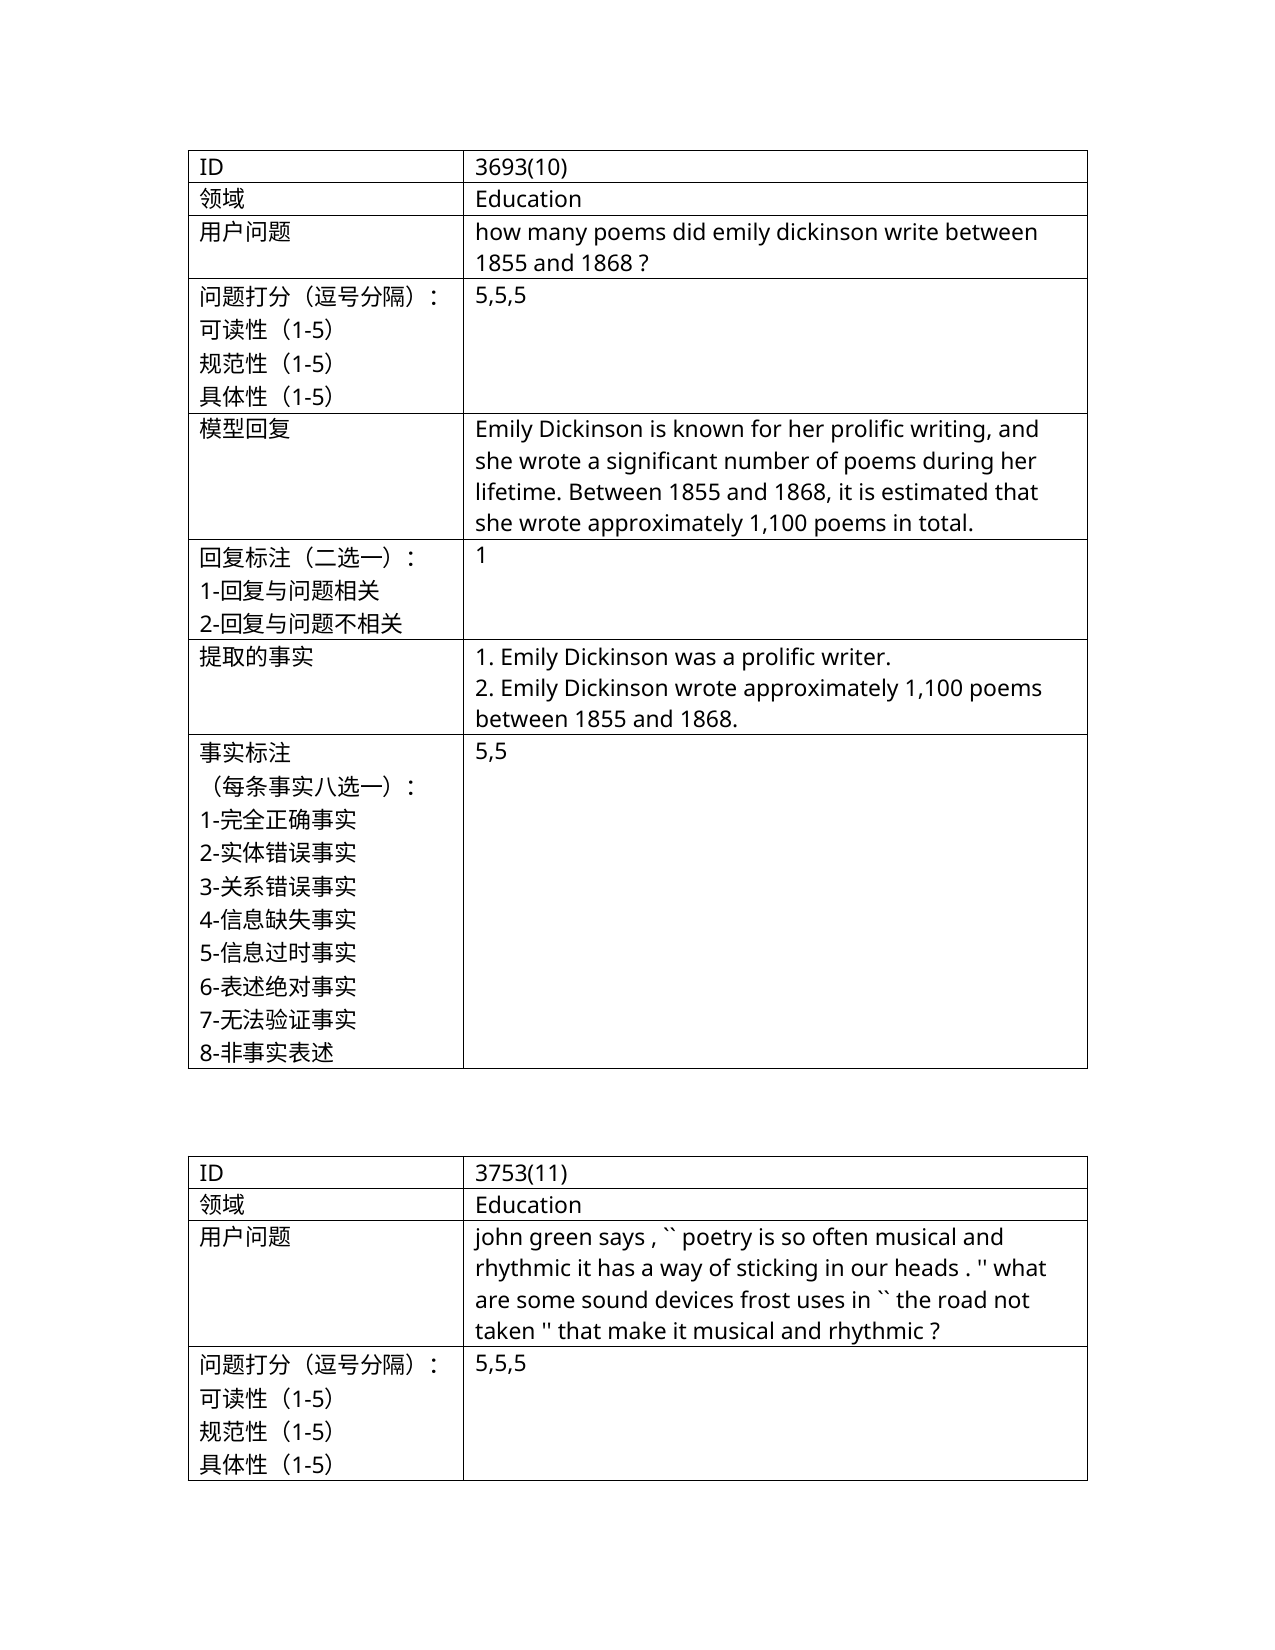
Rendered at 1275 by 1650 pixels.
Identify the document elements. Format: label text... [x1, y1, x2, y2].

table_cell 模型回复 [189, 414, 463, 538]
table_cell 5,5 [464, 735, 1087, 1068]
table_cell Education [464, 183, 1087, 214]
table_cell 事实标注 （每条事实八选一）： 1-完全正确事实 2-实体错误事实 3-关系错误事实 4-信息缺失事实 5-信息过时事实 6-表述绝对事实 7-无法验证事实 8-非事实表述 [189, 735, 463, 1068]
table_header 3693(10) [464, 151, 1087, 182]
table_cell 问题打分（逗号分隔）： 可读性（1-5） 规范性（1-5） 具体性（1-5） [189, 1347, 463, 1480]
table_cell Emily Dickinson is known for her prolific writing, and she wrote a significant number of poems during her lifetime. Between 1855 and 1868, it is estimated that she wrote approximately 1,100 poems in total. [464, 414, 1087, 538]
table_cell Education [464, 1189, 1087, 1220]
table_cell how many poems did emily dickinson write between 1855 and 1868 ? [464, 216, 1087, 278]
table_cell 领域 [189, 1189, 463, 1220]
table_cell 5,5,5 [464, 1347, 1087, 1480]
table_cell 回复标注（二选一）： 1-回复与问题相关 2-回复与问题不相关 [189, 540, 463, 639]
table_cell 问题打分（逗号分隔）： 可读性（1-5） 规范性（1-5） 具体性（1-5） [189, 279, 463, 412]
table_cell 1. Emily Dickinson was a prolific writer. 2. Emily Dickinson wrote approximately 1,100 poems between 1855 and 1868. [464, 640, 1087, 734]
table_cell 1 [464, 540, 1087, 639]
table_header 3753(11) [464, 1157, 1087, 1188]
table_cell 5,5,5 [464, 279, 1087, 412]
table_cell 提取的事实 [189, 640, 463, 734]
table_cell john green says , `` poetry is so often musical and rhythmic it has a way of sticking in our heads . '' what are some sound devices frost uses in `` the road not taken '' that make it musical and rhythmic ? [464, 1221, 1087, 1346]
table_cell 用户问题 [189, 216, 463, 278]
table_cell 用户问题 [189, 1221, 463, 1346]
table_cell 领域 [189, 183, 463, 214]
table_header ID [189, 1157, 463, 1188]
table_header ID [189, 151, 463, 182]
